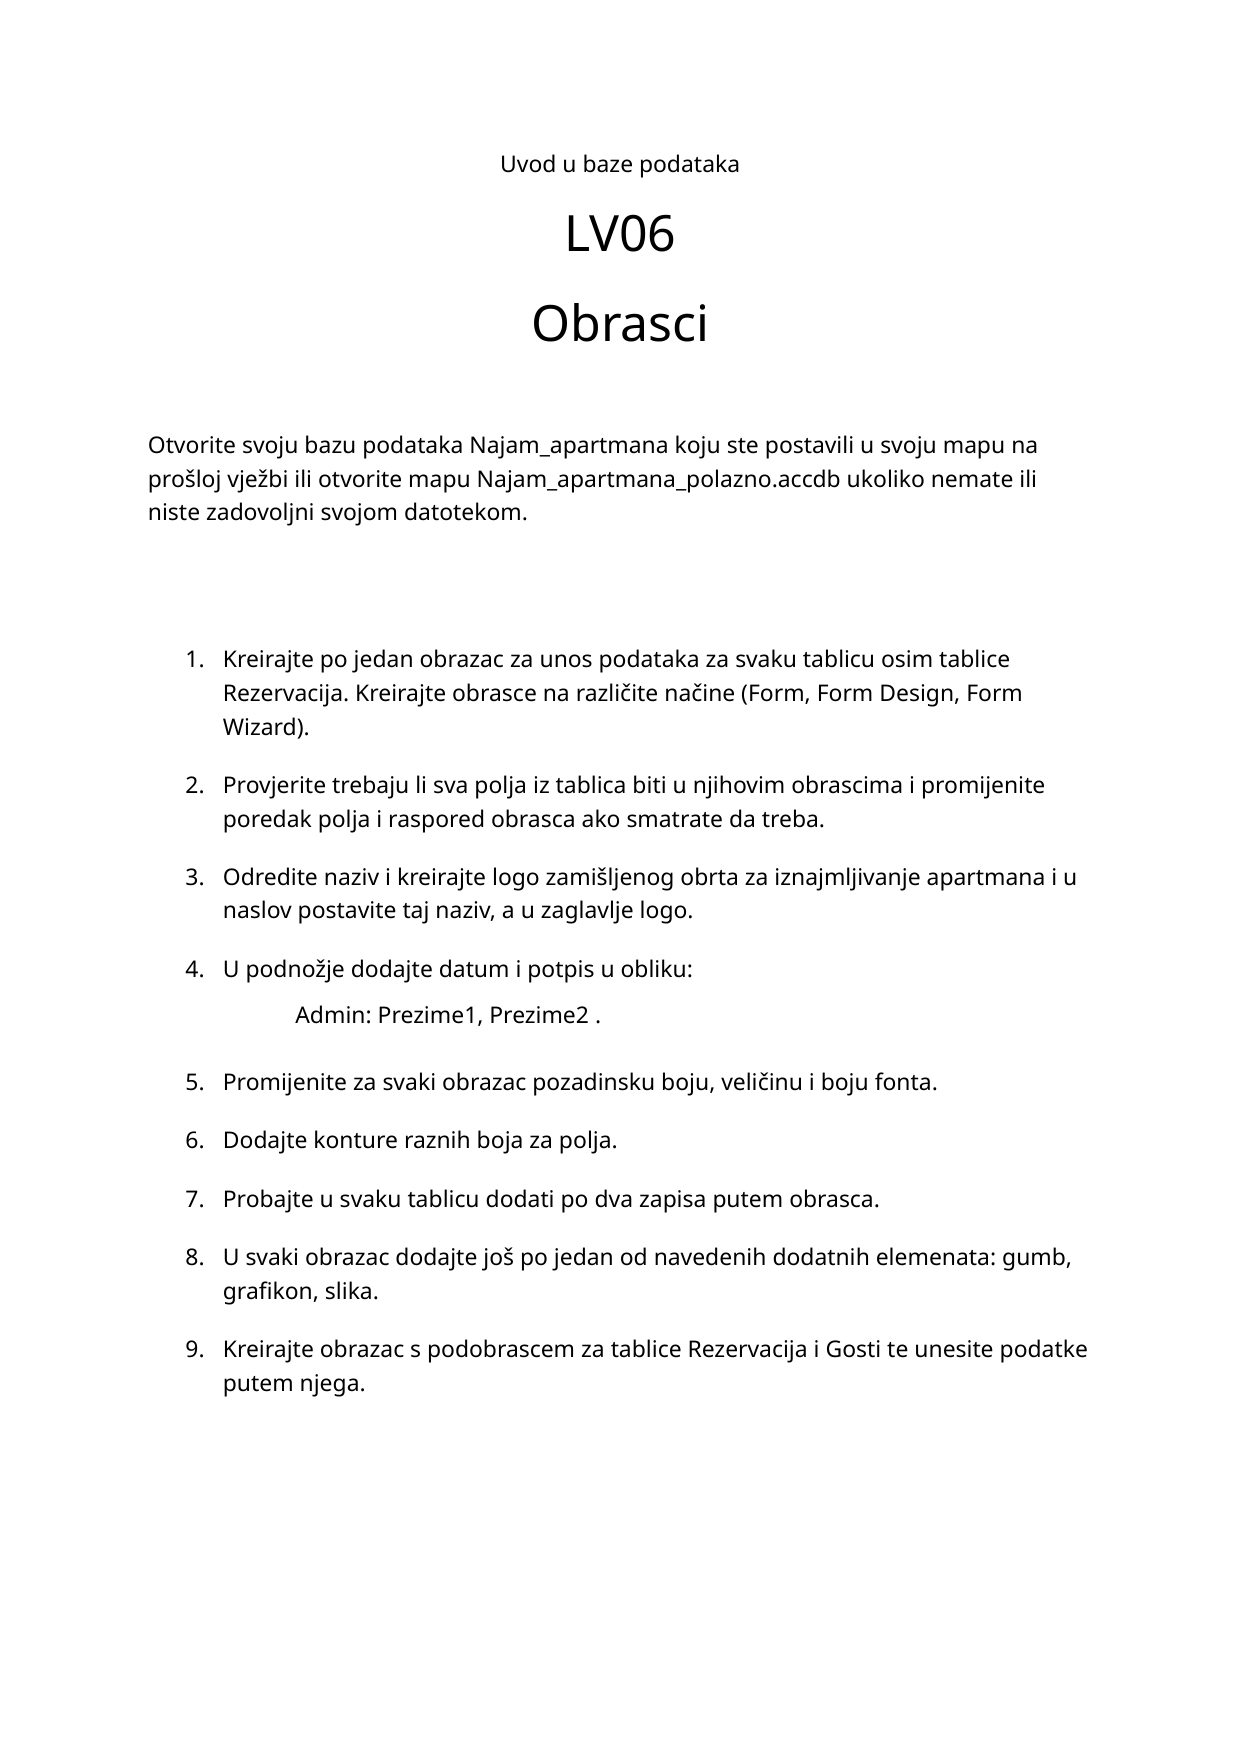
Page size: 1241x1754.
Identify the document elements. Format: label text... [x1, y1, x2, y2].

list Kreirajte obrazac s podobrascem za tablice Rezervacija i Gosti te unesite podatke putem njega. [185, 1333, 1093, 1398]
list Provjerite trebaju li sva polja iz tablica biti u njihovim obrascima i promijenite poredak polja i raspored obrasca ako smatrate da treba. [185, 769, 1093, 834]
list Dodajte konture raznih boja za polja. [185, 1124, 1093, 1156]
list U svaki obrazac dodajte još po jedan od navedenih dodatnih elemenata: gumb, grafikon, slika. [185, 1241, 1093, 1306]
list Admin: Prezime1, Prezime2 . [223, 999, 1093, 1030]
text Otvorite svoju bazu podataka Najam_apartmana koju ste postavili u svoju mapu na prošloj vježbi ili otvorite mapu Najam_apartmana_polazno.accdb ukoliko nemate ili niste zadovoljni svojom datotekom. [148, 429, 1093, 528]
list Promijenite za svaki obrazac pozadinsku boju, veličinu i boju fonta. [185, 1066, 1093, 1097]
text Obrasci [148, 288, 1093, 356]
list Kreirajte po jedan obrazac za unos podataka za svaku tablicu osim tablice Rezervacija. Kreirajte obrasce na različite načine (Form, Form Design, Form Wizard). [185, 643, 1093, 742]
list Probajte u svaku tablicu dodati po dva zapisa putem obrasca. [185, 1183, 1093, 1214]
list Odredite naziv i kreirajte logo zamišljenog obrta za iznajmljivanje apartmana i u naslov postavite taj naziv, a u zaglavlje logo. [185, 861, 1093, 926]
list U podnožje dodajte datum i potpis u obliku: [185, 953, 1093, 984]
text Uvod u baze podataka [148, 148, 1093, 179]
text LV06 [148, 198, 1093, 266]
